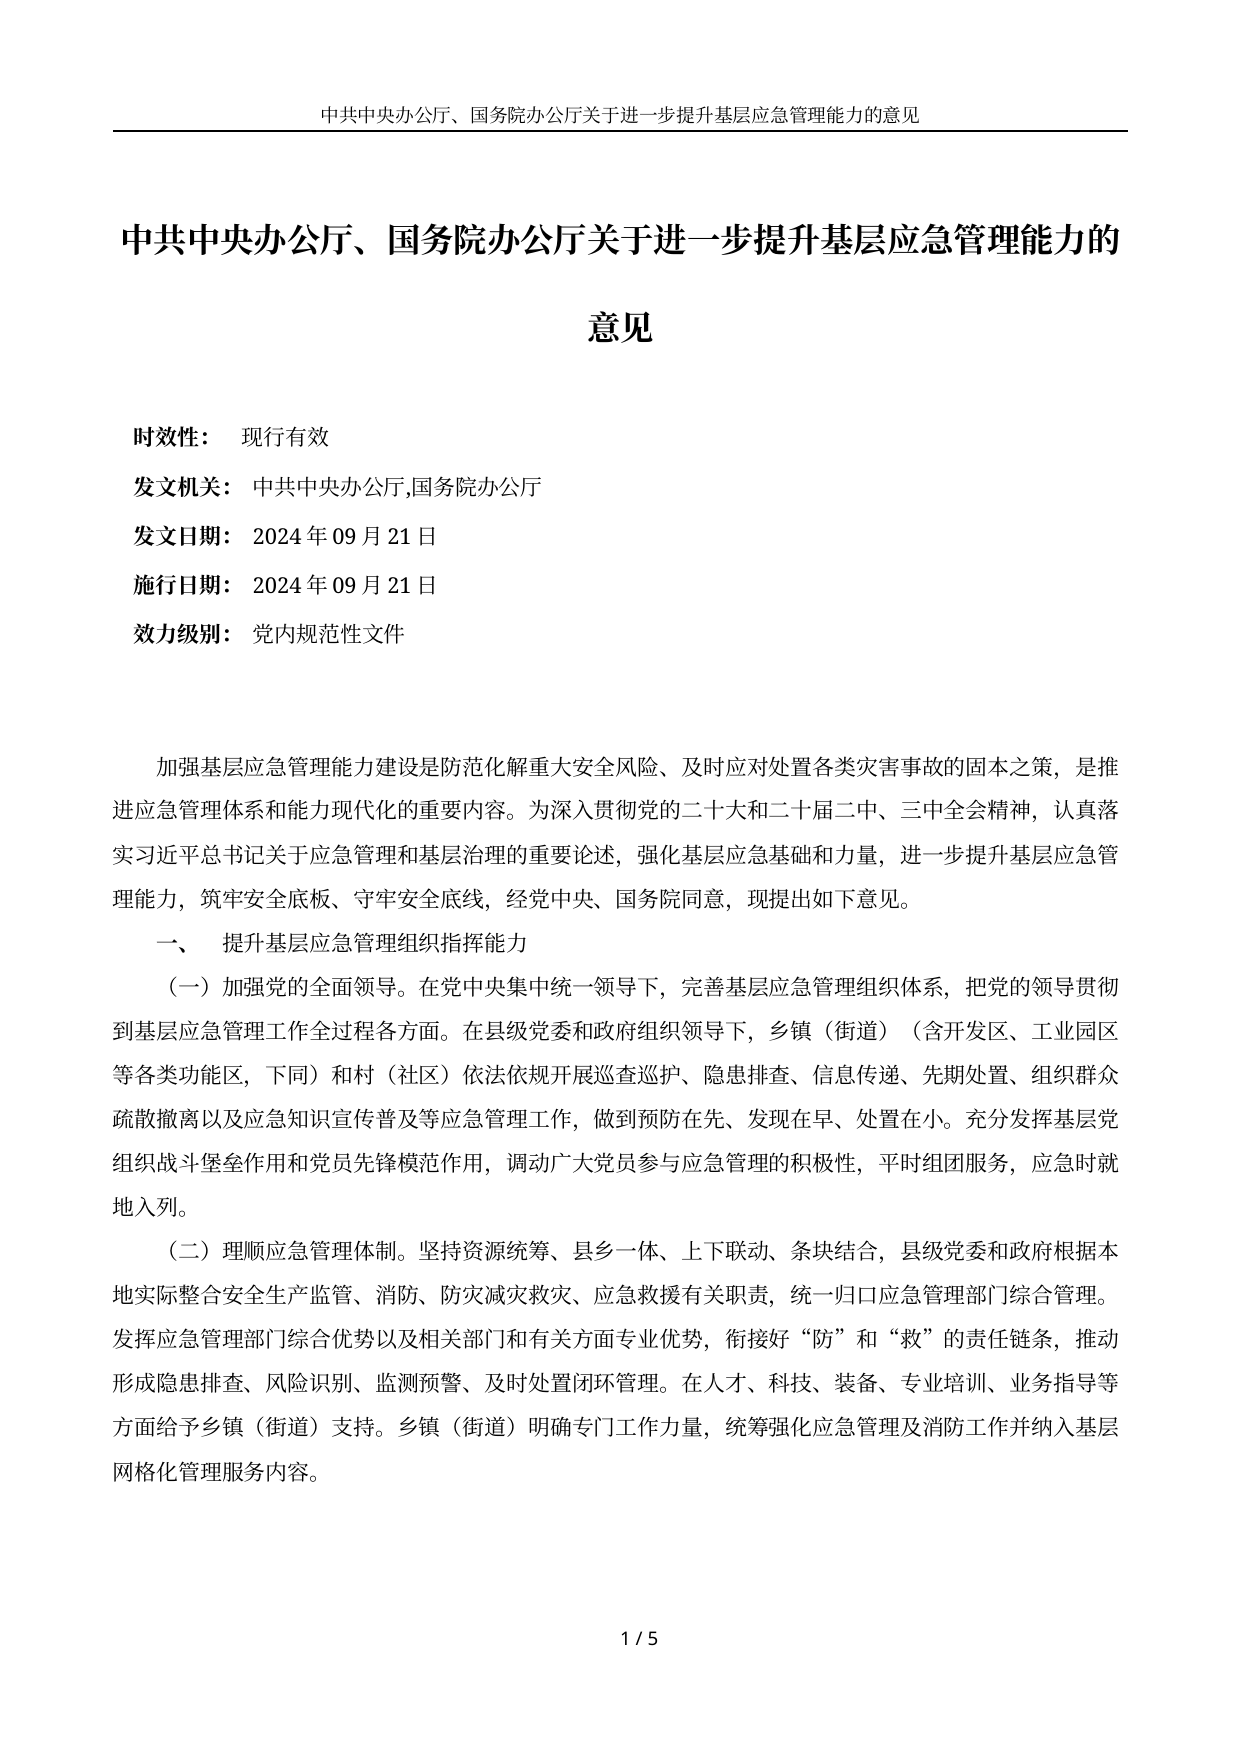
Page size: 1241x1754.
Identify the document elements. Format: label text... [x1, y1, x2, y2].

text （二）理顺应急管理体制。坚持资源统筹、县乡一体、上下联动、条块结合，县级党委和政府根据本地实际整合安全生产监管、消防、防灾减灾救灾、应急救援有关职责，统一归口应急管理部门综合管理。发挥应急管理部门综合优势以及相关部门和有关方面专业优势，衔接好“防”和“救”的责任链条，推动形成隐患排查、风险识别、监测预警、及时处置闭环管理。在人才、科技、装备、专业培训、业务指导等方面给予乡镇（街道）支持。乡镇（街道）明确专门工作力量，统筹强化应急管理及消防工作并纳入基层网格化管理服务内容。 [112, 1228, 1128, 1492]
text 加强基层应急管理能力建设是防范化解重大安全风险、及时应对处置各类灾害事故的固本之策，是推进应急管理体系和能力现代化的重要内容。为深入贯彻党的二十大和二十届二中、三中全会精神，认真落实习近平总书记关于应急管理和基层治理的重要论述，强化基层应急基础和力量，进一步提升基层应急管理能力，筑牢安全底板、守牢安全底线，经党中央、国务院同意，现提出如下意见。 [112, 743, 1128, 920]
text 中共中央办公厅、国务院办公厅关于进一步提升基层应急管理能力的意见 [112, 194, 1128, 370]
text （一）加强党的全面领导。在党中央集中统一领导下，完善基层应急管理组织体系，把党的领导贯彻到基层应急管理工作全过程各方面。在县级党委和政府组织领导下，乡镇（街道）（含开发区、工业园区等各类功能区，下同）和村（社区）依法依规开展巡查巡护、隐患排查、信息传递、先期处置、组织群众疏散撤离以及应急知识宣传普及等应急管理工作，做到预防在先、发现在早、处置在小。充分发挥基层党组织战斗堡垒作用和党员先锋模范作用，调动广大党员参与应急管理的积极性，平时组团服务，应急时就地入列。 [112, 964, 1128, 1228]
text 一、 提升基层应急管理组织指挥能力 [112, 920, 1128, 964]
